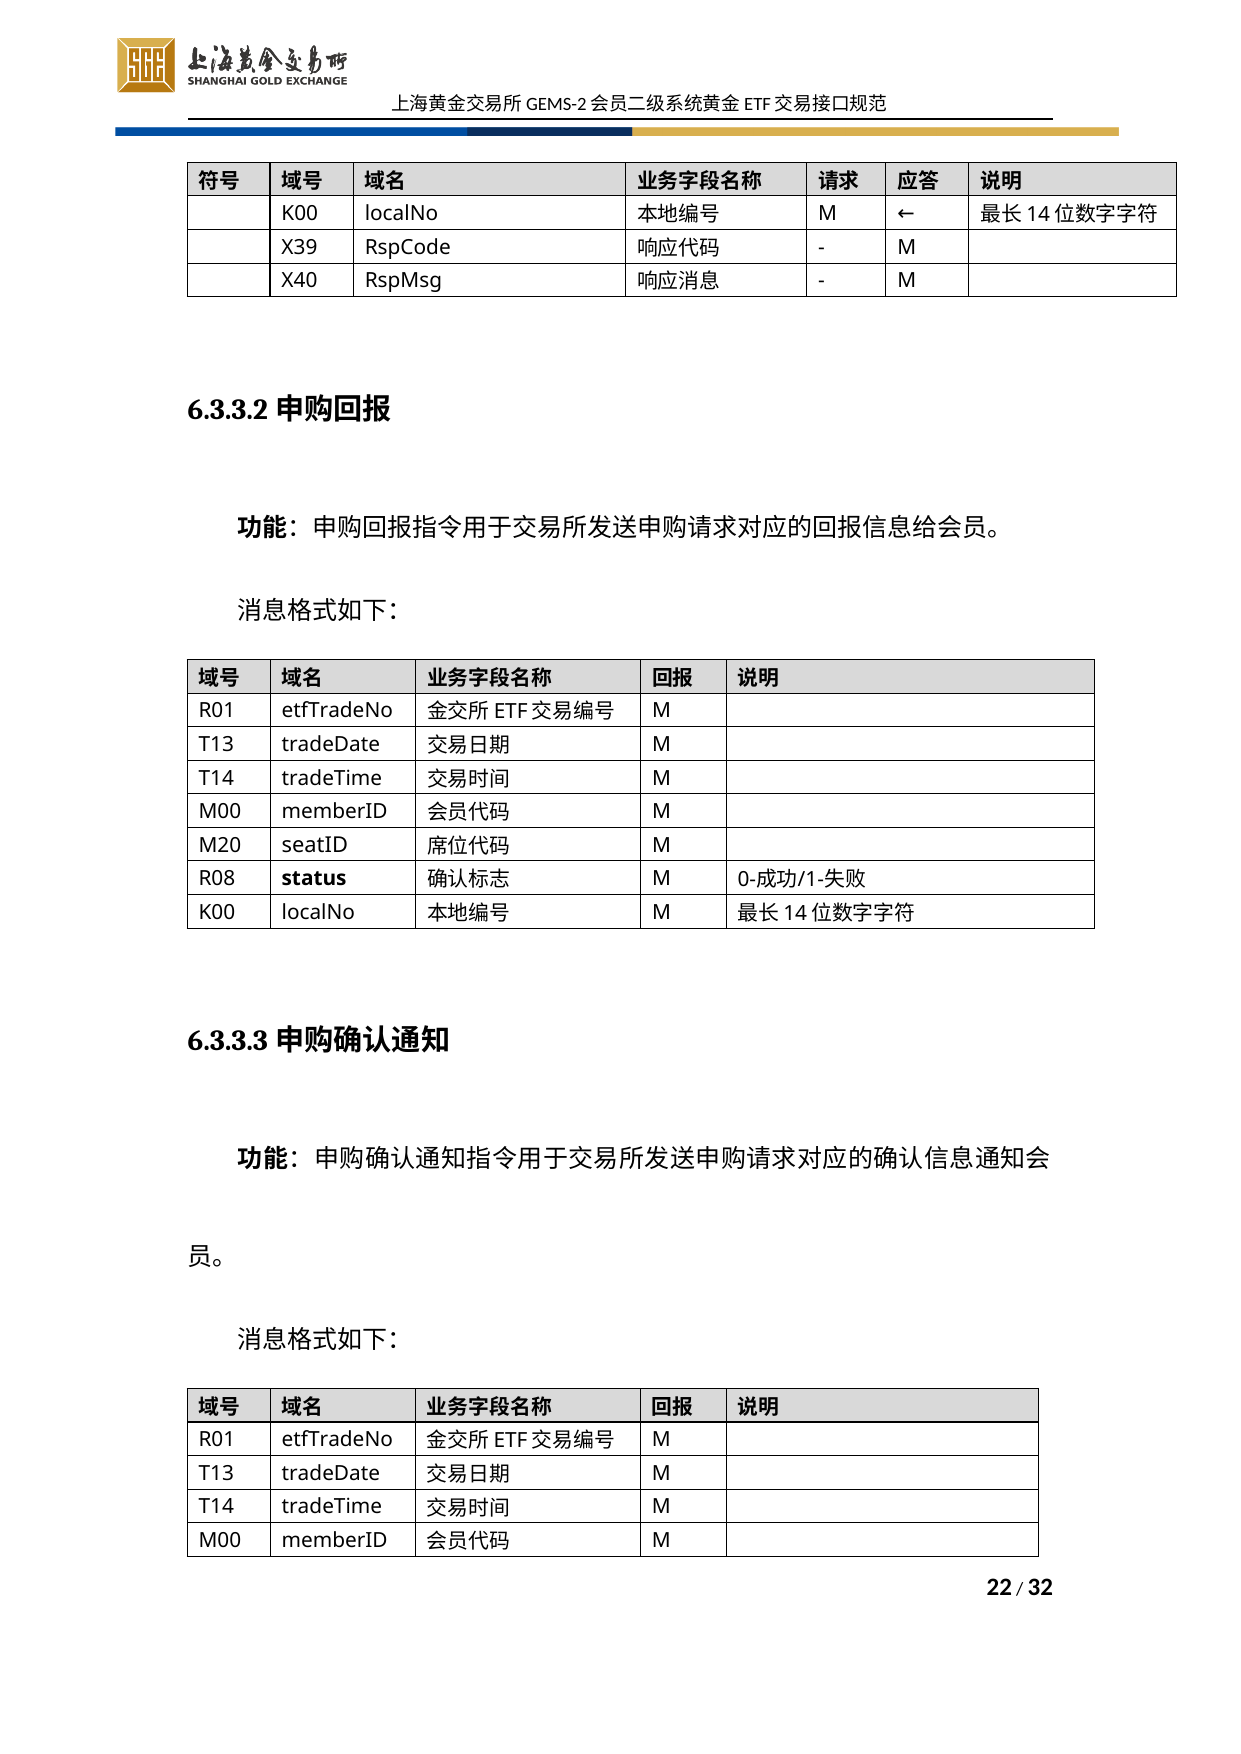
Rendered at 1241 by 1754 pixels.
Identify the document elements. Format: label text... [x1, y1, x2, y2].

table_header 回报 [641, 660, 726, 693]
table_cell 最长14位数字字符 [727, 895, 1094, 927]
table_cell RspMsg [354, 264, 625, 296]
table_header 说明 [727, 660, 1094, 693]
table_cell M [641, 694, 726, 726]
table_cell 最长14位数字字符 [969, 196, 1176, 229]
table_cell 交易日期 [416, 727, 640, 760]
table_header 说明 [727, 1389, 1038, 1421]
table_cell etfTradeNo [271, 694, 415, 726]
table_cell [727, 828, 1094, 860]
table_cell [188, 264, 269, 296]
table_header 业务字段名称 [416, 1389, 640, 1421]
table_cell T14 [188, 1490, 270, 1522]
table_cell 交易时间 [416, 1490, 640, 1522]
table_cell M00 [188, 794, 270, 827]
table_cell 席位代码 [416, 828, 640, 860]
table_cell [727, 1456, 1038, 1488]
text 功能：申购确认通知指令用于交易所发送申购请求对应的确认信息通知会员。 [187, 1124, 1053, 1287]
table_cell 确认标志 [416, 861, 640, 894]
table_cell tradeDate [271, 727, 415, 760]
table_cell K00 [271, 196, 353, 229]
table_cell [188, 230, 269, 262]
table_cell [727, 761, 1094, 793]
table_cell 0-成功/1-失败 [727, 861, 1094, 894]
text 消息格式如下： [187, 576, 1053, 641]
table_cell R01 [188, 1423, 270, 1455]
table_cell 交易日期 [416, 1456, 640, 1488]
table_header 回报 [641, 1389, 726, 1421]
table_cell R01 [188, 694, 270, 726]
table_cell M [641, 794, 726, 827]
table_cell 响应代码 [626, 230, 806, 262]
table_cell memberID [271, 1523, 415, 1556]
subtitle 申购确认通知 [187, 1005, 1053, 1070]
table_cell M [641, 861, 726, 894]
table_cell T13 [188, 727, 270, 760]
table_cell [969, 264, 1176, 296]
table_cell etfTradeNo [271, 1423, 415, 1455]
table_cell T14 [188, 761, 270, 793]
table_cell - [807, 230, 885, 262]
table_cell M [641, 895, 726, 927]
table_header 说明 [969, 163, 1176, 195]
text 消息格式如下： [187, 1305, 1053, 1370]
table_header 域号 [188, 1389, 270, 1421]
table_cell M [641, 1490, 726, 1522]
table_cell M [886, 230, 968, 262]
table_cell tradeDate [271, 1456, 415, 1488]
table_cell [727, 794, 1094, 827]
table_cell X40 [271, 264, 353, 296]
table_cell M [641, 1456, 726, 1488]
table_cell 会员代码 [416, 1523, 640, 1556]
table_cell [188, 196, 269, 229]
table_cell tradeTime [271, 761, 415, 793]
table_header 域号 [188, 660, 270, 693]
table_cell [727, 694, 1094, 726]
table_cell 响应消息 [626, 264, 806, 296]
table_cell M [641, 761, 726, 793]
table_cell seatID [271, 828, 415, 860]
table_cell RspCode [354, 230, 625, 262]
table_cell 金交所ETF交易编号 [416, 1423, 640, 1455]
table_cell 本地编号 [416, 895, 640, 927]
table_header 域名 [271, 660, 415, 693]
table_cell localNo [354, 196, 625, 229]
table_cell 交易时间 [416, 761, 640, 793]
table_header 域名 [271, 1389, 415, 1421]
table_cell M [641, 828, 726, 860]
table_cell K00 [188, 895, 270, 927]
table_cell M [641, 1423, 726, 1455]
table_cell 金交所ETF交易编号 [416, 694, 640, 726]
table_header 业务字段名称 [626, 163, 806, 195]
table_cell 本地编号 [626, 196, 806, 229]
table_cell M20 [188, 828, 270, 860]
table_cell [727, 1523, 1038, 1556]
table_cell M00 [188, 1523, 270, 1556]
table_cell [727, 727, 1094, 760]
subtitle 申购回报 [187, 374, 1053, 439]
table_header 域号 [271, 163, 353, 195]
table_cell tradeTime [271, 1490, 415, 1522]
table_header 符号 [188, 163, 269, 195]
table_header 域名 [354, 163, 625, 195]
table_cell status [271, 861, 415, 894]
table_header 业务字段名称 [416, 660, 640, 693]
table_cell M [641, 727, 726, 760]
table_cell ← [886, 196, 968, 229]
text 功能：申购回报指令用于交易所发送申购请求对应的回报信息给会员。 [187, 493, 1053, 558]
table_cell 会员代码 [416, 794, 640, 827]
table_cell M [886, 264, 968, 296]
table_cell T13 [188, 1456, 270, 1488]
table_cell localNo [271, 895, 415, 927]
table_cell X39 [271, 230, 353, 262]
picture [115, 38, 1119, 136]
table_cell R08 [188, 861, 270, 894]
table_cell M [807, 196, 885, 229]
table_cell - [807, 264, 885, 296]
table_header 请求 [807, 163, 885, 195]
table_cell [727, 1490, 1038, 1522]
table_cell [969, 230, 1176, 262]
table_cell [727, 1423, 1038, 1455]
table_header 应答 [886, 163, 968, 195]
table_cell memberID [271, 794, 415, 827]
table_cell M [641, 1523, 726, 1556]
